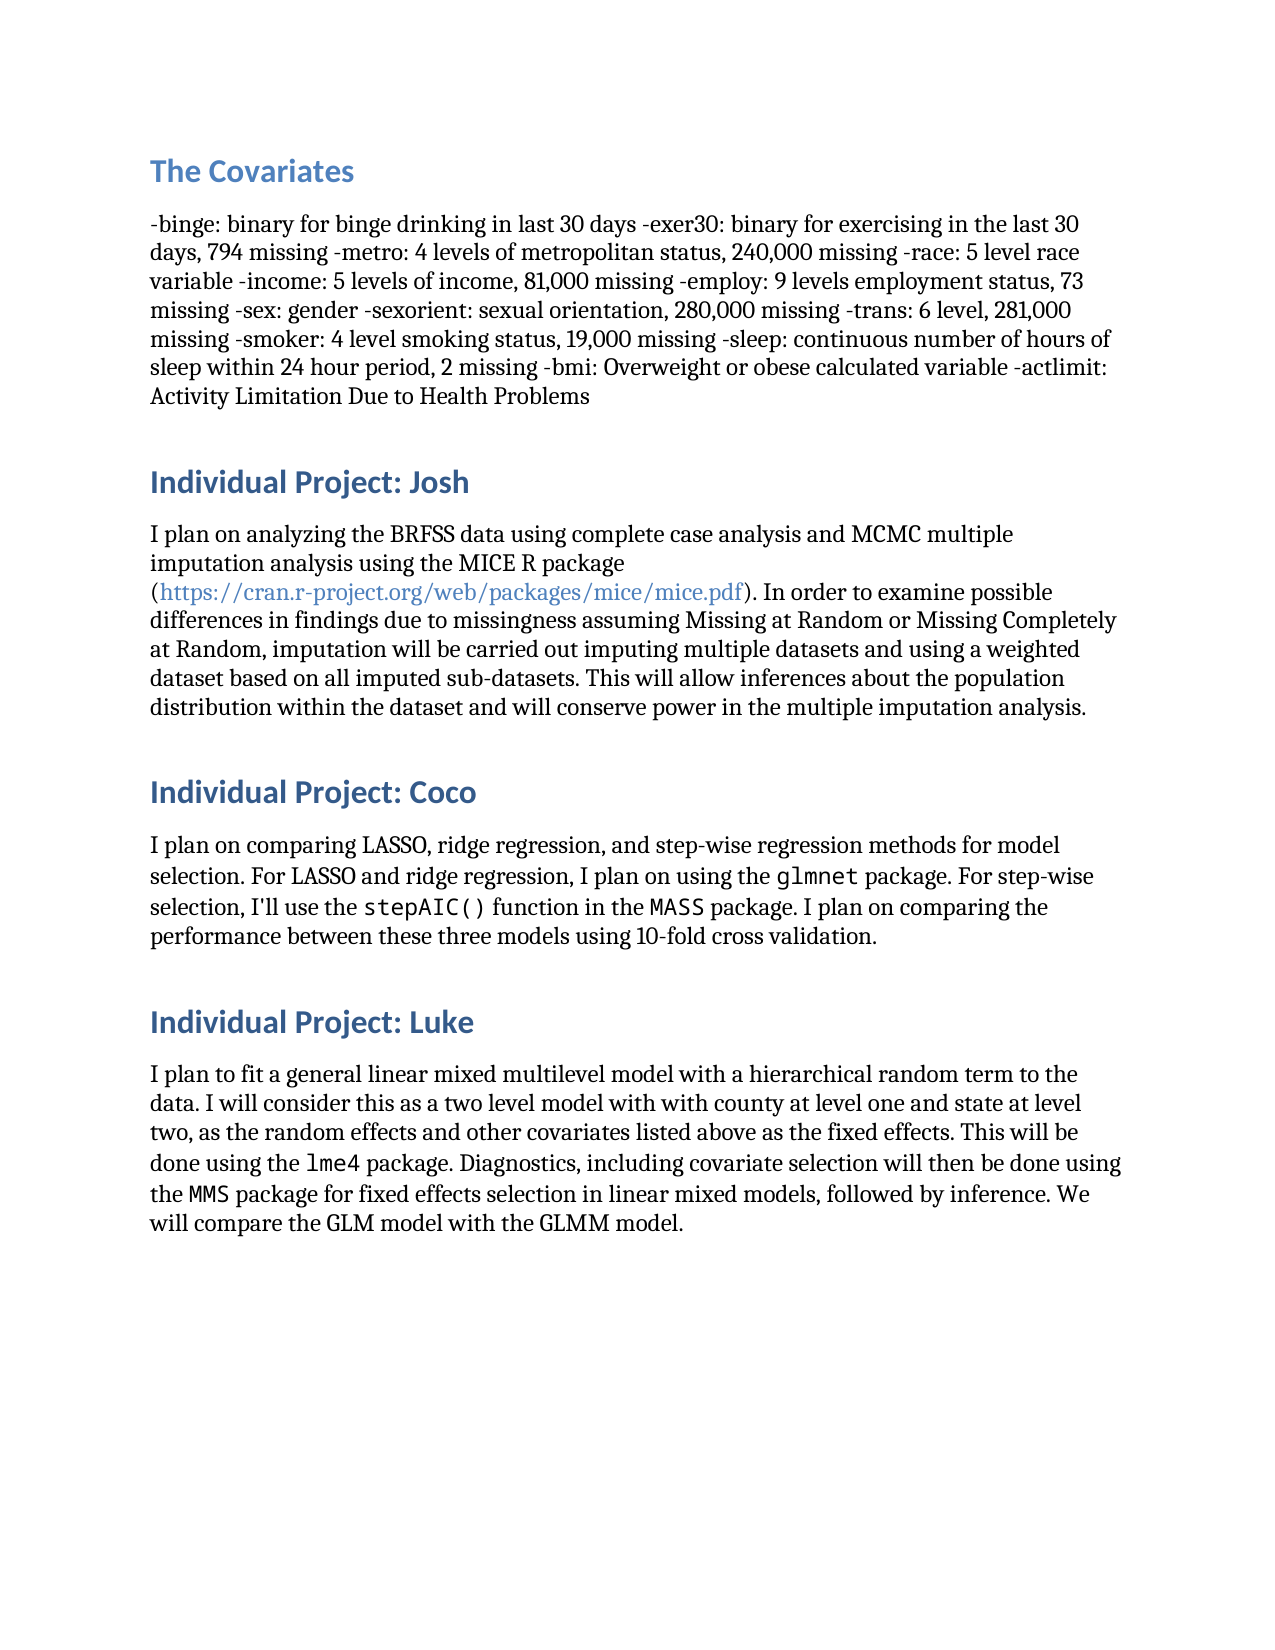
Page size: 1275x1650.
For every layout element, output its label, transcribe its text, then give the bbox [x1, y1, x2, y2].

text I plan on analyzing the BRFSS data using complete case analysis and MCMC multiple imputation analysis using the MICE R package (https://cran.r-project.org/web/packages/mice/mice.pdf). In order to examine possible differences in findings due to missingness assuming Missing at Random or Missing Completely at Random, imputation will be carried out imputing multiple datasets and using a weighted dataset based on all imputed sub-datasets. This will allow inferences about the population distribution within the dataset and will conserve power in the multiple imputation analysis. [150, 520, 1125, 721]
subtitle The Covariates [150, 150, 1125, 191]
text I plan on comparing LASSO, ridge regression, and step-wise regression methods for model selection. For LASSO and ridge regression, I plan on using the glmnet package. For step-wise selection, I'll use the stepAIC() function in the MASS package. I plan on comparing the performance between these three models using 10-fold cross validation. [150, 831, 1125, 951]
subtitle Individual Project: Luke [150, 1001, 1125, 1042]
subtitle Individual Project: Josh [150, 461, 1125, 501]
subtitle Individual Project: Coco [150, 771, 1125, 812]
text I plan to fit a general linear mixed multilevel model with a hierarchical random term to the data. I will consider this as a two level model with with county at level one and state at level two, as the random effects and other covariates listed above as the fixed effects. This will be done using the lme4 package. Diagnostics, including covariate selection will then be done using the MMS package for fixed effects selection in linear mixed models, followed by inference. We will compare the GLM model with the GLMM model. [150, 1060, 1125, 1238]
text -binge: binary for binge drinking in last 30 days -exer30: binary for exercising in the last 30 days, 794 missing -metro: 4 levels of metropolitan status, 240,000 missing -race: 5 level race variable -income: 5 levels of income, 81,000 missing -employ: 9 levels employment status, 73 missing -sex: gender -sexorient: sexual orientation, 280,000 missing -trans: 6 level, 281,000 missing -smoker: 4 level smoking status, 19,000 missing -sleep: continuous number of hours of sleep within 24 hour period, 2 missing -bmi: Overweight or obese calculated variable -actlimit: Activity Limitation Due to Health Problems [150, 209, 1125, 411]
